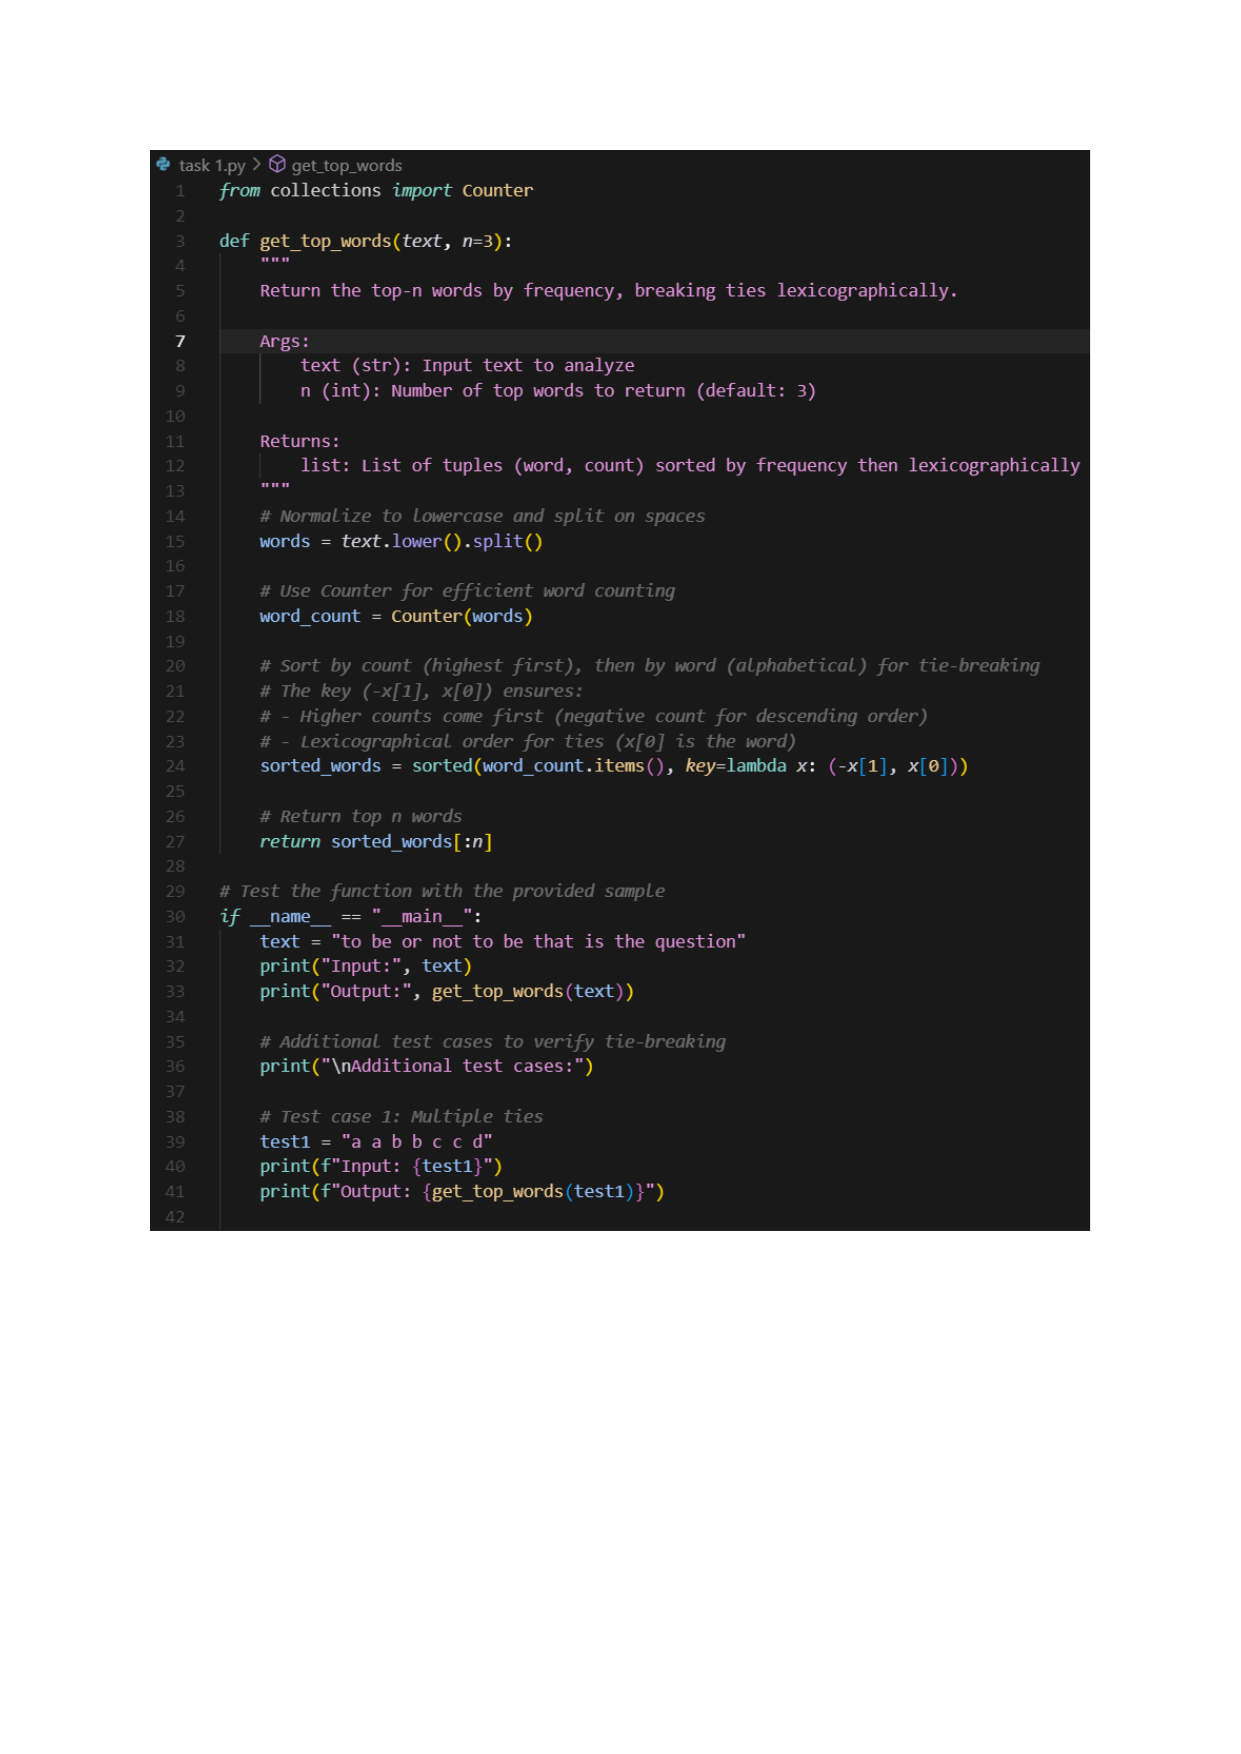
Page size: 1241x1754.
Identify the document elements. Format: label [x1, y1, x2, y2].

picture [150, 150, 1091, 1231]
